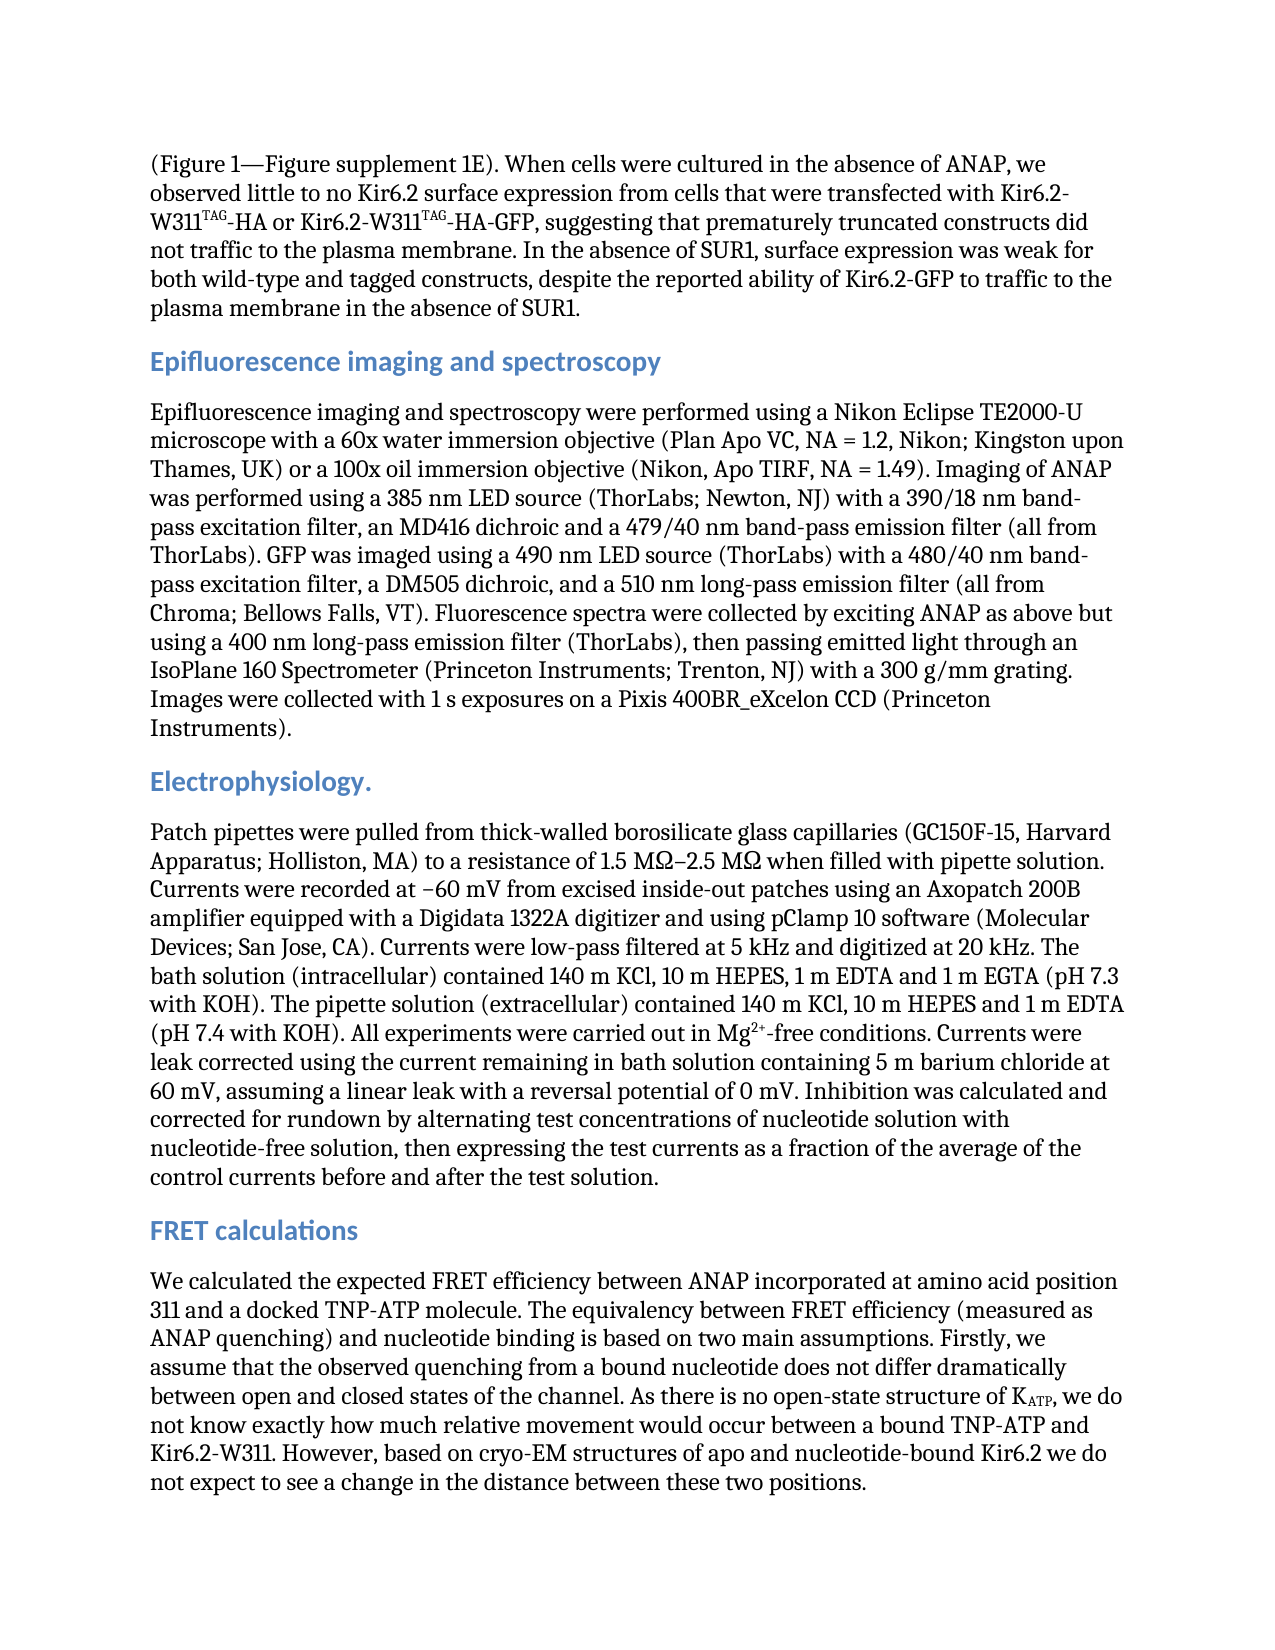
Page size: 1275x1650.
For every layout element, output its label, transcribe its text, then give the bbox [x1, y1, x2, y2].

subtitle Epifluorescence imaging and spectroscopy [150, 343, 1125, 379]
subtitle FRET calculations [150, 1212, 1125, 1248]
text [150, 150, 1125, 322]
text Epifluorescence imaging and spectroscopy were performed using a Nikon Eclipse TE2000-U microscope with a 60x water immersion objective (Plan Apo VC, NA = 1.2, Nikon; Kingston upon Thames, UK) or a 100x oil immersion objective (Nikon, Apo TIRF, NA = 1.49). Imaging of ANAP was performed using a 385 nm LED source (ThorLabs; Newton, NJ) with a 390/18 nm band-pass excitation filter, an MD416 dichroic and a 479/40 nm band-pass emission filter (all from ThorLabs). GFP was imaged using a 490 nm LED source (ThorLabs) with a 480/40 nm band-pass excitation filter, a DM505 dichroic, and a 510 nm long-pass emission filter (all from Chroma; Bellows Falls, VT). Fluorescence spectra were collected by exciting ANAP as above but using a 400 nm long-pass emission filter (ThorLabs), then passing emitted light through an IsoPlane 160 Spectrometer (Princeton Instruments; Trenton, NJ) with a 300 g/mm grating. Images were collected with 1 s exposures on a Pixis 400BR_eXcelon CCD (Princeton Instruments). [150, 398, 1125, 743]
text We calculated the expected FRET efficiency between ANAP incorporated at amino acid position 311 and a docked TNP-ATP molecule. The equivalency between FRET efficiency (measured as ANAP quenching) and nucleotide binding is based on two main assumptions. Firstly, we assume that the observed quenching from a bound nucleotide does not differ dramatically between open and closed states of the channel. As there is no open-state structure of KATP, we do not know exactly how much relative movement would occur between a bound TNP-ATP and Kir6.2-W311. However, based on cryo-EM structures of apo and nucleotide-bound Kir6.2 we do not expect to see a change in the distance between these two positions. [150, 1267, 1125, 1497]
subtitle Electrophysiology. [150, 763, 1125, 799]
text Patch pipettes were pulled from thick-walled borosilicate glass capillaries (GC150F-15, Harvard Apparatus; Holliston, MA) to a resistance of 1.5 MΩ–2.5 MΩ when filled with pipette solution. Currents were recorded at −60 mV from excised inside-out patches using an Axopatch 200B amplifier equipped with a Digidata 1322A digitizer and using pClamp 10 software (Molecular Devices; San Jose, CA). Currents were low-pass filtered at 5 kHz and digitized at 20 kHz. The bath solution (intracellular) contained 140 m KCl, 10 m HEPES, 1 m EDTA and 1 m EGTA (pH 7.3 with KOH). The pipette solution (extracellular) contained 140 m KCl, 10 m HEPES and 1 m EDTA (pH 7.4 with KOH). All experiments were carried out in Mg2+-free conditions. Currents were leak corrected using the current remaining in bath solution containing 5 m barium chloride at 60 mV, assuming a linear leak with a reversal potential of 0 mV. Inhibition was calculated and corrected for rundown by alternating test concentrations of nucleotide solution with nucleotide-free solution, then expressing the test currents as a fraction of the average of the control currents before and after the test solution. [150, 818, 1125, 1192]
